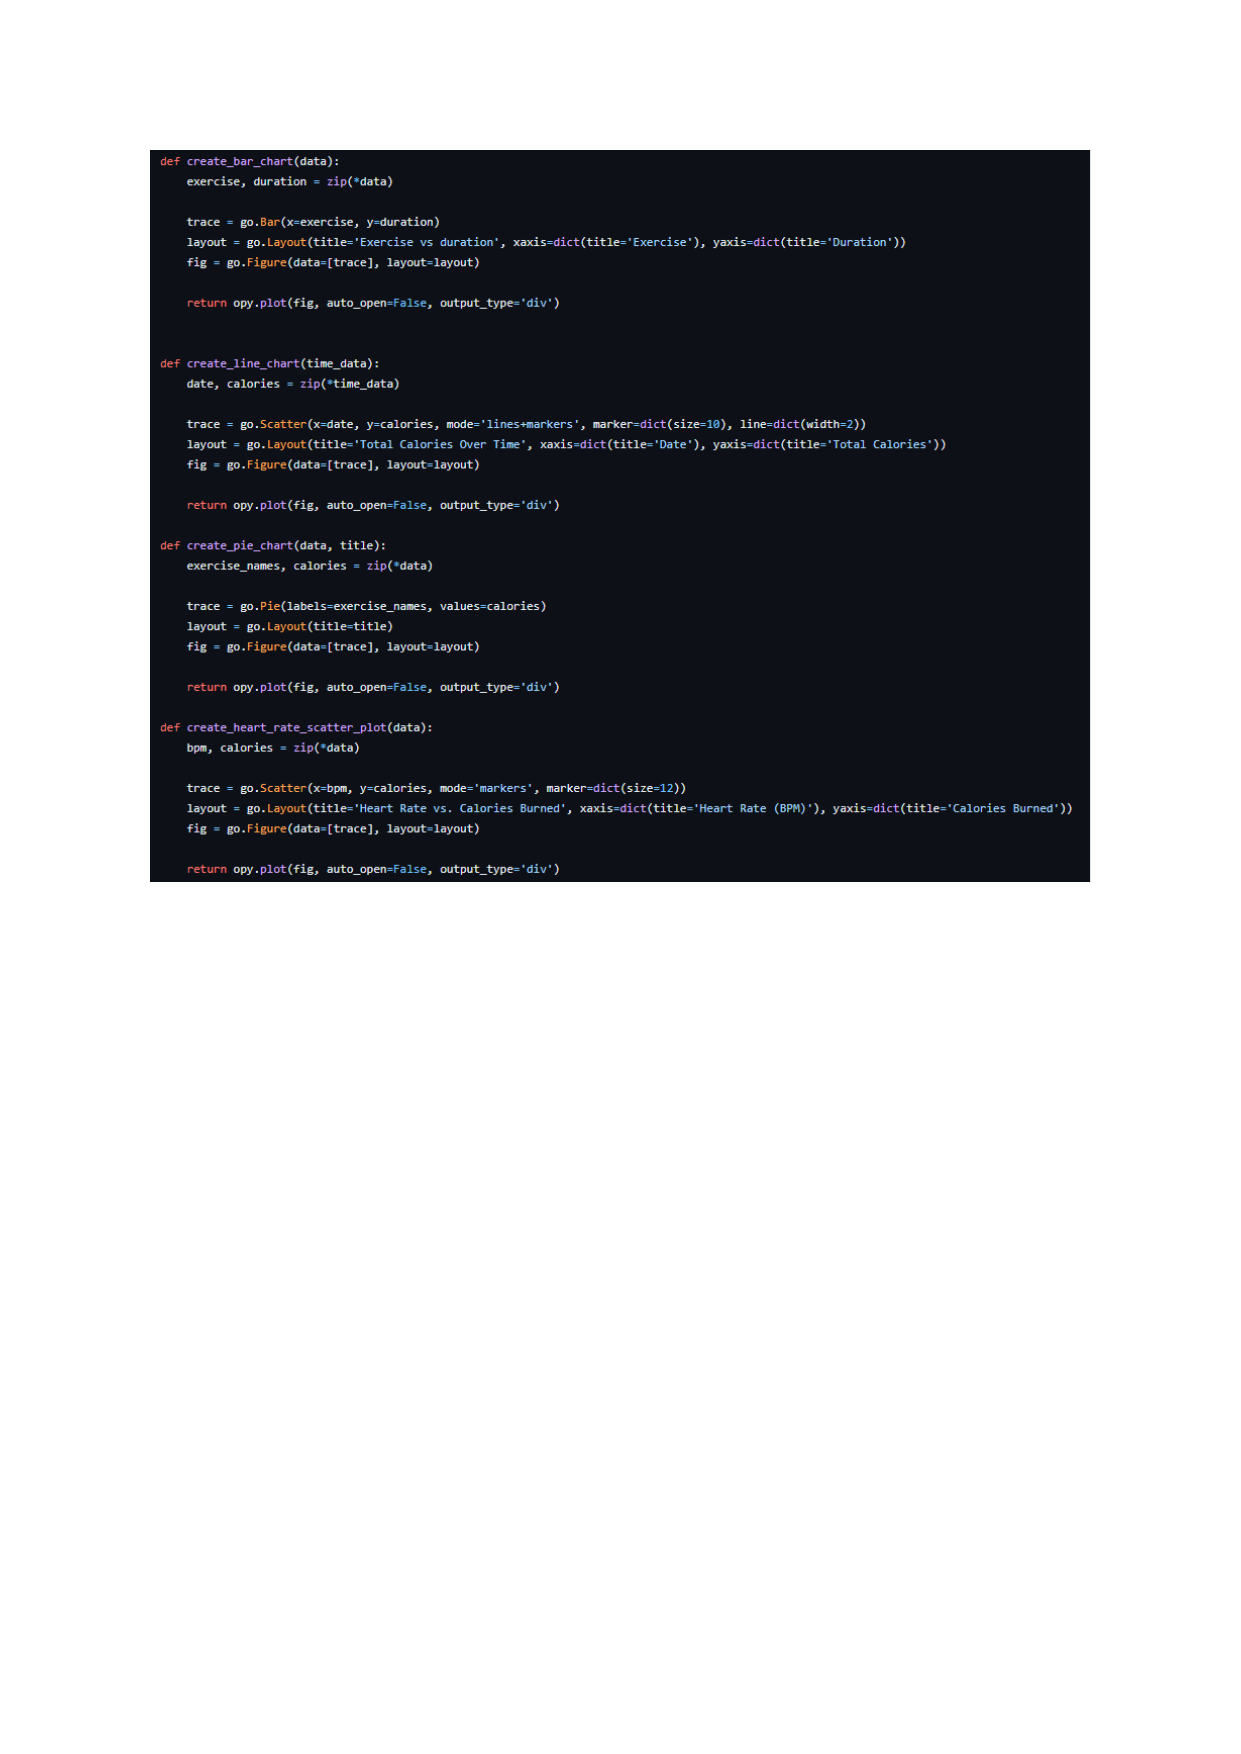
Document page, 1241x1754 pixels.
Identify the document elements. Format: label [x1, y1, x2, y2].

picture [150, 150, 1091, 882]
